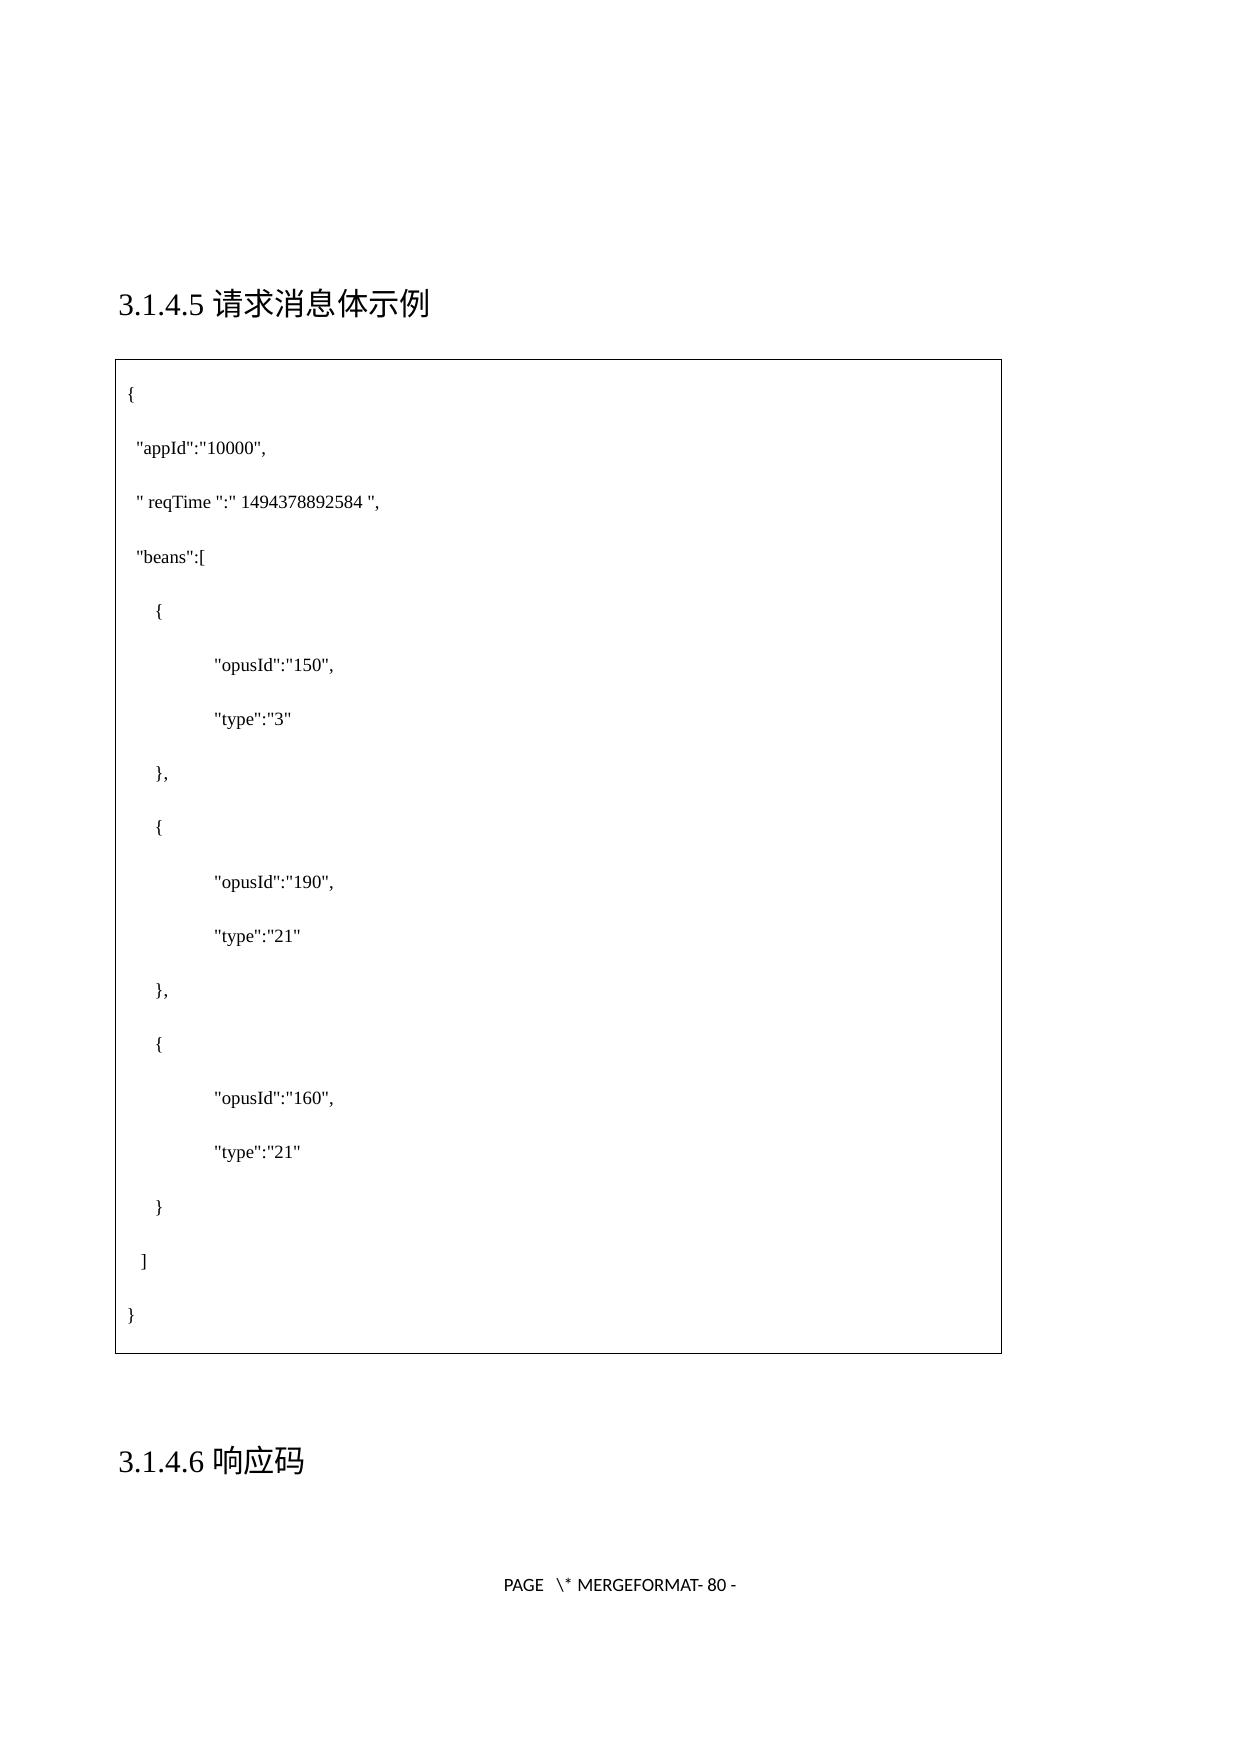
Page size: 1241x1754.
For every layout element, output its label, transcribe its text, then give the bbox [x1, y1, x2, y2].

table_header { "appId":"10000", " reqTime ":" 1494378892584 ", "beans":[ { "opusId":"150", "type":"3" }, { "opusId":"190", "type":"21" }, { "opusId":"160", "type":"21" } ] } [116, 360, 1001, 1352]
subtitle 响应码 [118, 1425, 1122, 1493]
subtitle 请求消息体示例 [118, 267, 1122, 335]
